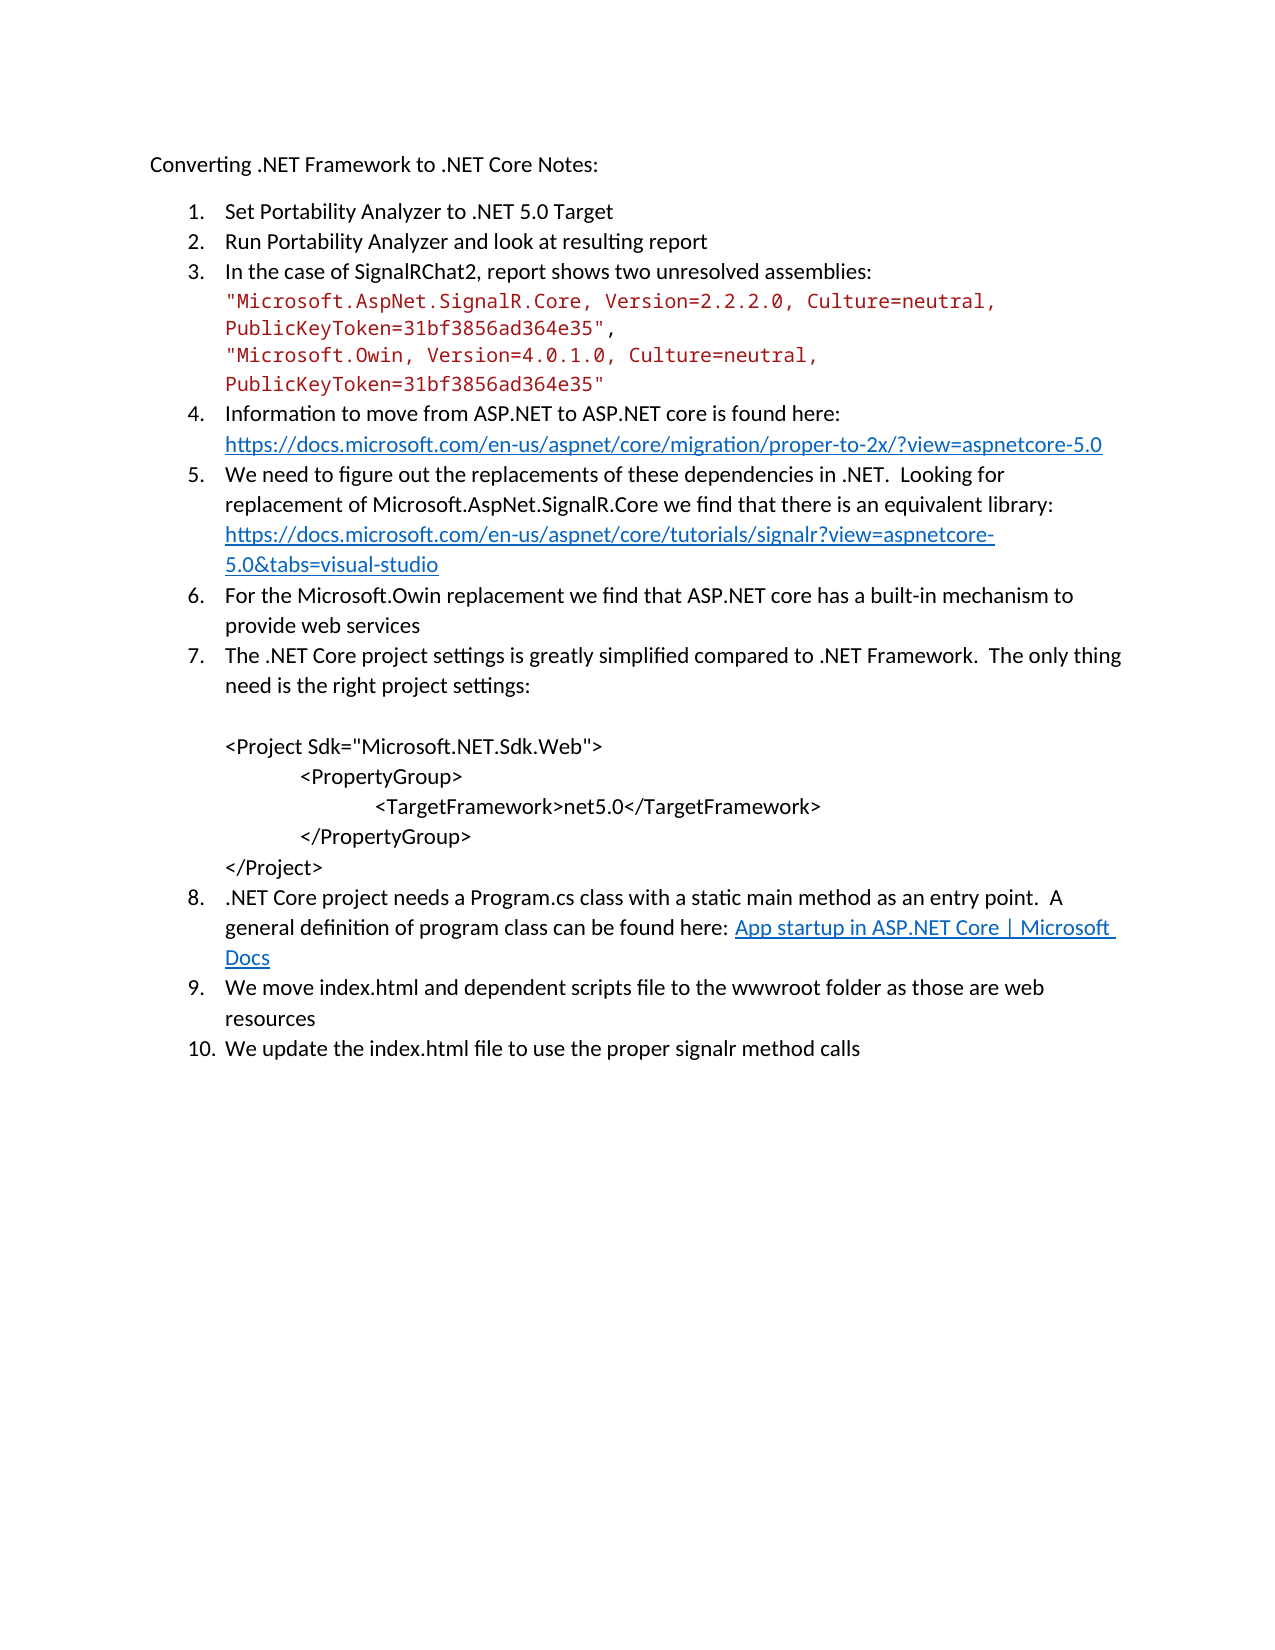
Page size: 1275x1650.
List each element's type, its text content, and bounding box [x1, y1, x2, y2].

list https://docs.microsoft.com/en-us/aspnet/core/tutorials/signalr?view=aspnetcore-5.0&tabs=visual-studio [225, 520, 1125, 579]
list In the case of SignalRChat2, report shows two unresolved assemblies: [187, 257, 1125, 285]
list <PropertyGroup> [225, 762, 1125, 790]
list The .NET Core project settings is greatly simplified compared to .NET Framework. The only thing need is the right project settings: [187, 641, 1125, 699]
list </PropertyGroup> [225, 822, 1125, 851]
list "Microsoft.Owin, Version=4.0.1.0, Culture=neutral, PublicKeyToken=31bf3856ad364e35" [225, 341, 1125, 397]
list "Microsoft.AspNet.SignalR.Core, Version=2.2.2.0, Culture=neutral, PublicKeyToken=31bf3856ad364e35", [225, 287, 1125, 341]
list </Project> [225, 853, 1125, 881]
list Information to move from ASP.NET to ASP.NET core is found here: [187, 399, 1125, 428]
list We move index.html and dependent scripts file to the wwwroot folder as those are web resources [187, 973, 1125, 1032]
list .NET Core project needs a Program.cs class with a static main method as an entry point. A general definition of program class can be found here: App startup in ASP.NET Core | Microsoft Docs [187, 883, 1125, 971]
list Run Portability Analyzer and look at resulting report [187, 227, 1125, 255]
list Set Portability Analyzer to .NET 5.0 Target [187, 197, 1125, 225]
list For the Microsoft.Owin replacement we find that ASP.NET core has a built-in mechanism to provide web services [187, 581, 1125, 639]
list <Project Sdk="Microsoft.NET.Sdk.Web"> [225, 732, 1125, 760]
list We need to figure out the replacements of these dependencies in .NET. Looking for replacement of Microsoft.AspNet.SignalR.Core we find that there is an equivalent library: [187, 460, 1125, 518]
list We update the index.html file to use the proper signalr method calls [187, 1034, 1125, 1062]
list https://docs.microsoft.com/en-us/aspnet/core/migration/proper-to-2x/?view=aspnetcore-5.0 [225, 430, 1125, 458]
list <TargetFramework>net5.0</TargetFramework> [225, 792, 1125, 820]
text Converting .NET Framework to .NET Core Notes: [150, 150, 1125, 178]
